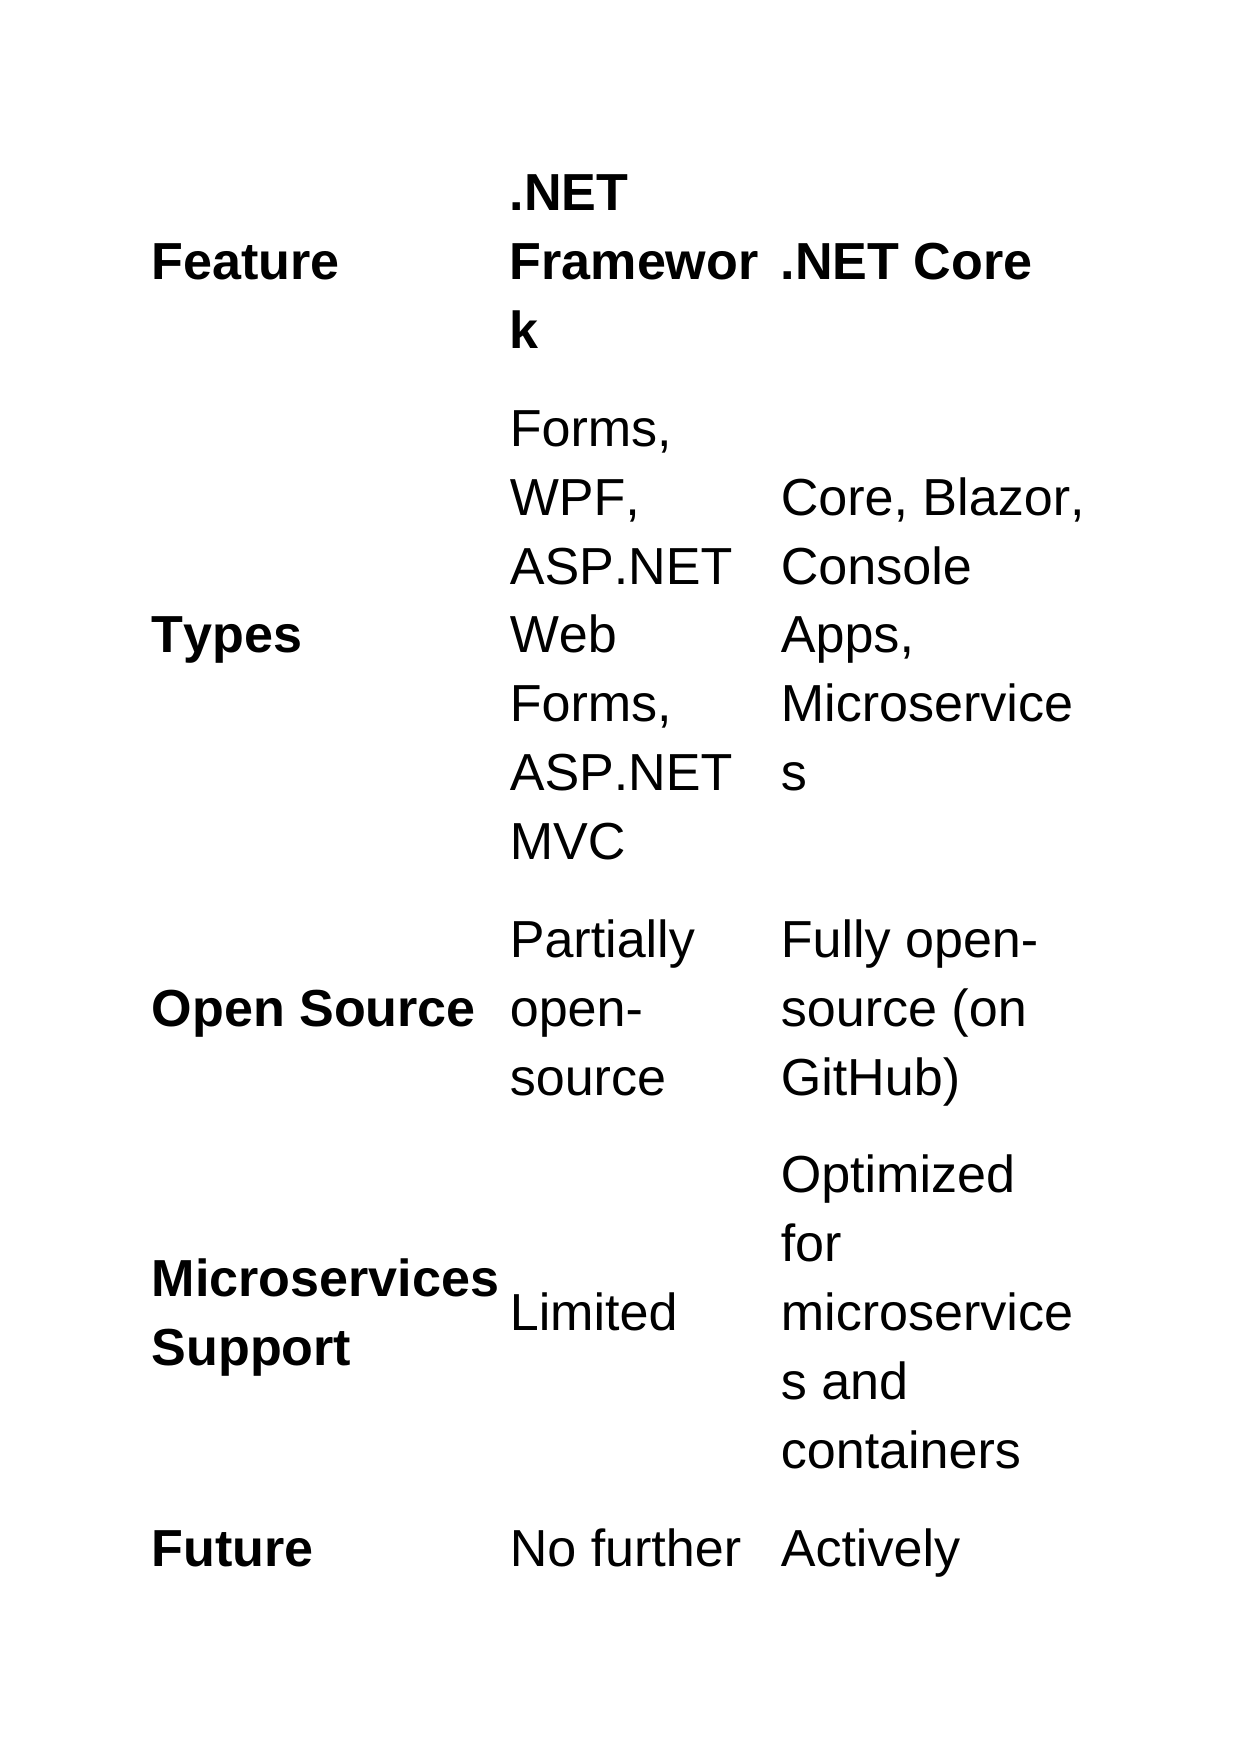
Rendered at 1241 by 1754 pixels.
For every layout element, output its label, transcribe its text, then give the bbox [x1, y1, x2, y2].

table_cell Microservices Support [150, 1132, 508, 1505]
table_header .NET Core [779, 150, 1090, 386]
table_cell Partially open-source [508, 896, 779, 1132]
table_header Feature [150, 150, 508, 386]
table_cell Limited [508, 1132, 779, 1505]
table_cell Fully open-source (on GitHub) [779, 896, 1090, 1132]
table_cell Open Source [150, 896, 508, 1132]
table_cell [508, 386, 779, 896]
table_cell Future Development [150, 1505, 508, 1579]
table_cell No further major updates [508, 1505, 779, 1579]
table_header .NET Framework [508, 150, 779, 386]
table_cell Optimized for microservices and containers [779, 1132, 1090, 1505]
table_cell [779, 386, 1090, 896]
table_cell Actively developed and evolving [779, 1505, 1090, 1579]
table_cell Application Types [150, 386, 508, 896]
